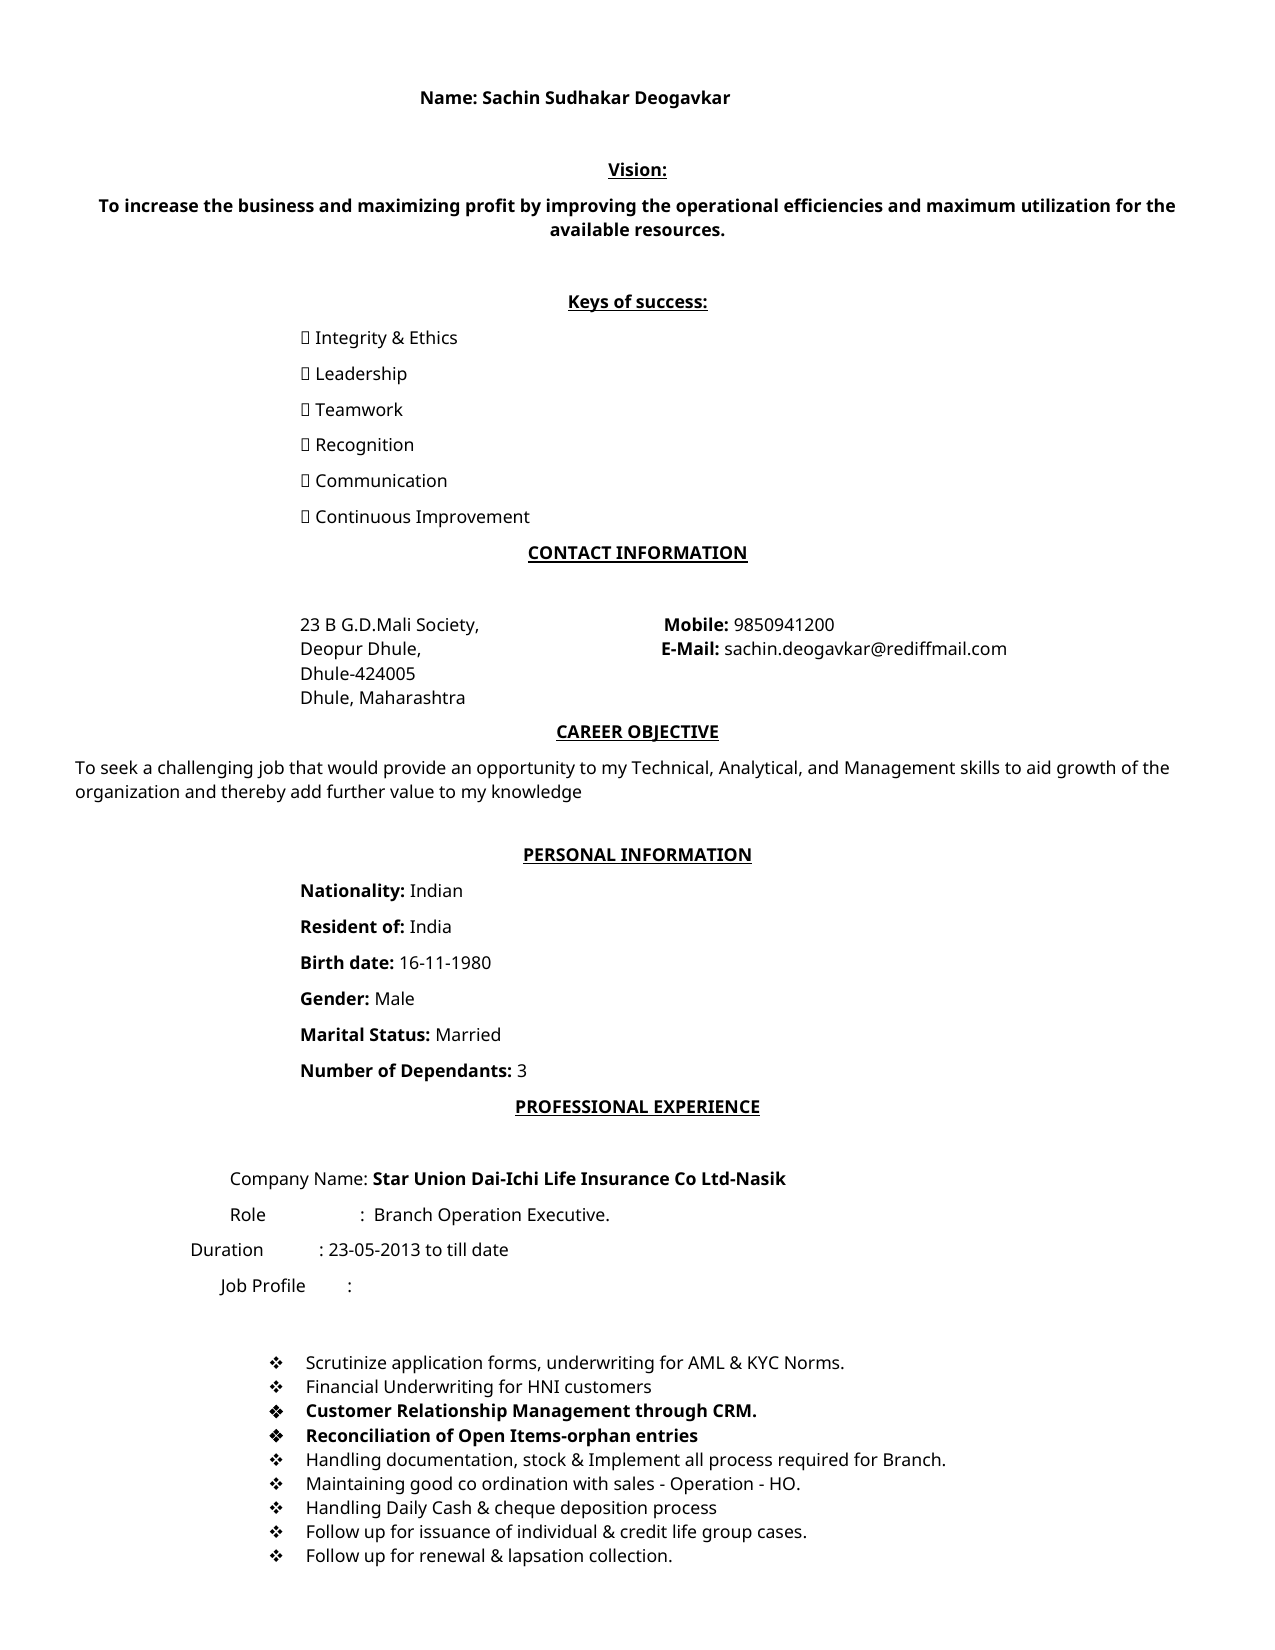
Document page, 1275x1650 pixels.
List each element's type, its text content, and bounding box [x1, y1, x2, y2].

text Duration : 23-05-2013 to till date [75, 1238, 1200, 1262]
text Company Name: Star Union Dai-Ichi Life Insurance Co Ltd-Nasik [187, 1166, 1200, 1190]
list Role : Branch Operation Executive. [150, 1202, 1200, 1226]
text Deopur Dhule, E-Mail: sachin.deogavkar@rediffmail.com [300, 637, 1200, 661]
text CAREER OBJECTIVE [75, 719, 1200, 744]
text  Teamwork [300, 397, 1200, 421]
list Reconciliation of Open Items-orphan entries [268, 1423, 1200, 1447]
list Scrutinize application forms, underwriting for AML & KYC Norms. [268, 1351, 1200, 1375]
text Resident of: India [300, 914, 1200, 939]
list Financial Underwriting for HNI customers [268, 1375, 1200, 1399]
list Handling documentation, stock & Implement all process required for Branch. [268, 1447, 1200, 1471]
text PROFESSIONAL EXPERIENCE [75, 1094, 1200, 1118]
text Keys of success: [75, 289, 1200, 313]
text  Integrity & Ethics [300, 325, 1200, 349]
text CONTACT INFORMATION [75, 541, 1200, 565]
text 23 B G.D.Mali Society, Mobile: 9850941200 [300, 613, 1200, 637]
list Follow up for renewal & lapsation collection. [268, 1544, 1200, 1568]
text Name: Sachin Sudhakar Deogavkar [225, 85, 1200, 109]
text  Leadership [300, 361, 1200, 385]
list Maintaining good co ordination with sales - Operation - HO. [268, 1471, 1200, 1496]
text To seek a challenging job that would provide an opportunity to my Technical, Analytical, and Management skills to aid growth of the organization and thereby add further value to my knowledge [75, 756, 1200, 804]
text Gender: Male [300, 986, 1200, 1011]
list Handling Daily Cash & cheque deposition process [268, 1496, 1200, 1520]
text To increase the business and maximizing profit by improving the operational efficiencies and maximum utilization for the available resources. [75, 193, 1200, 241]
list Customer Relationship Management through CRM. [268, 1399, 1200, 1423]
text Dhule-424005 [300, 661, 1200, 685]
list Follow up for issuance of individual & credit life group cases. [268, 1520, 1200, 1544]
text Number of Dependants: 3 [300, 1058, 1200, 1082]
text PERSONAL INFORMATION [75, 843, 1200, 867]
text Birth date: 16-11-1980 [300, 950, 1200, 974]
text Marital Status: Married [300, 1022, 1200, 1046]
text Job Profile : [193, 1274, 1200, 1298]
text Vision: [75, 157, 1200, 181]
text Dhule, Maharashtra [300, 685, 1200, 709]
text  Continuous Improvement [300, 505, 1200, 529]
text Nationality: Indian [300, 878, 1200, 903]
text  Communication [300, 469, 1200, 493]
text  Recognition [300, 433, 1200, 457]
